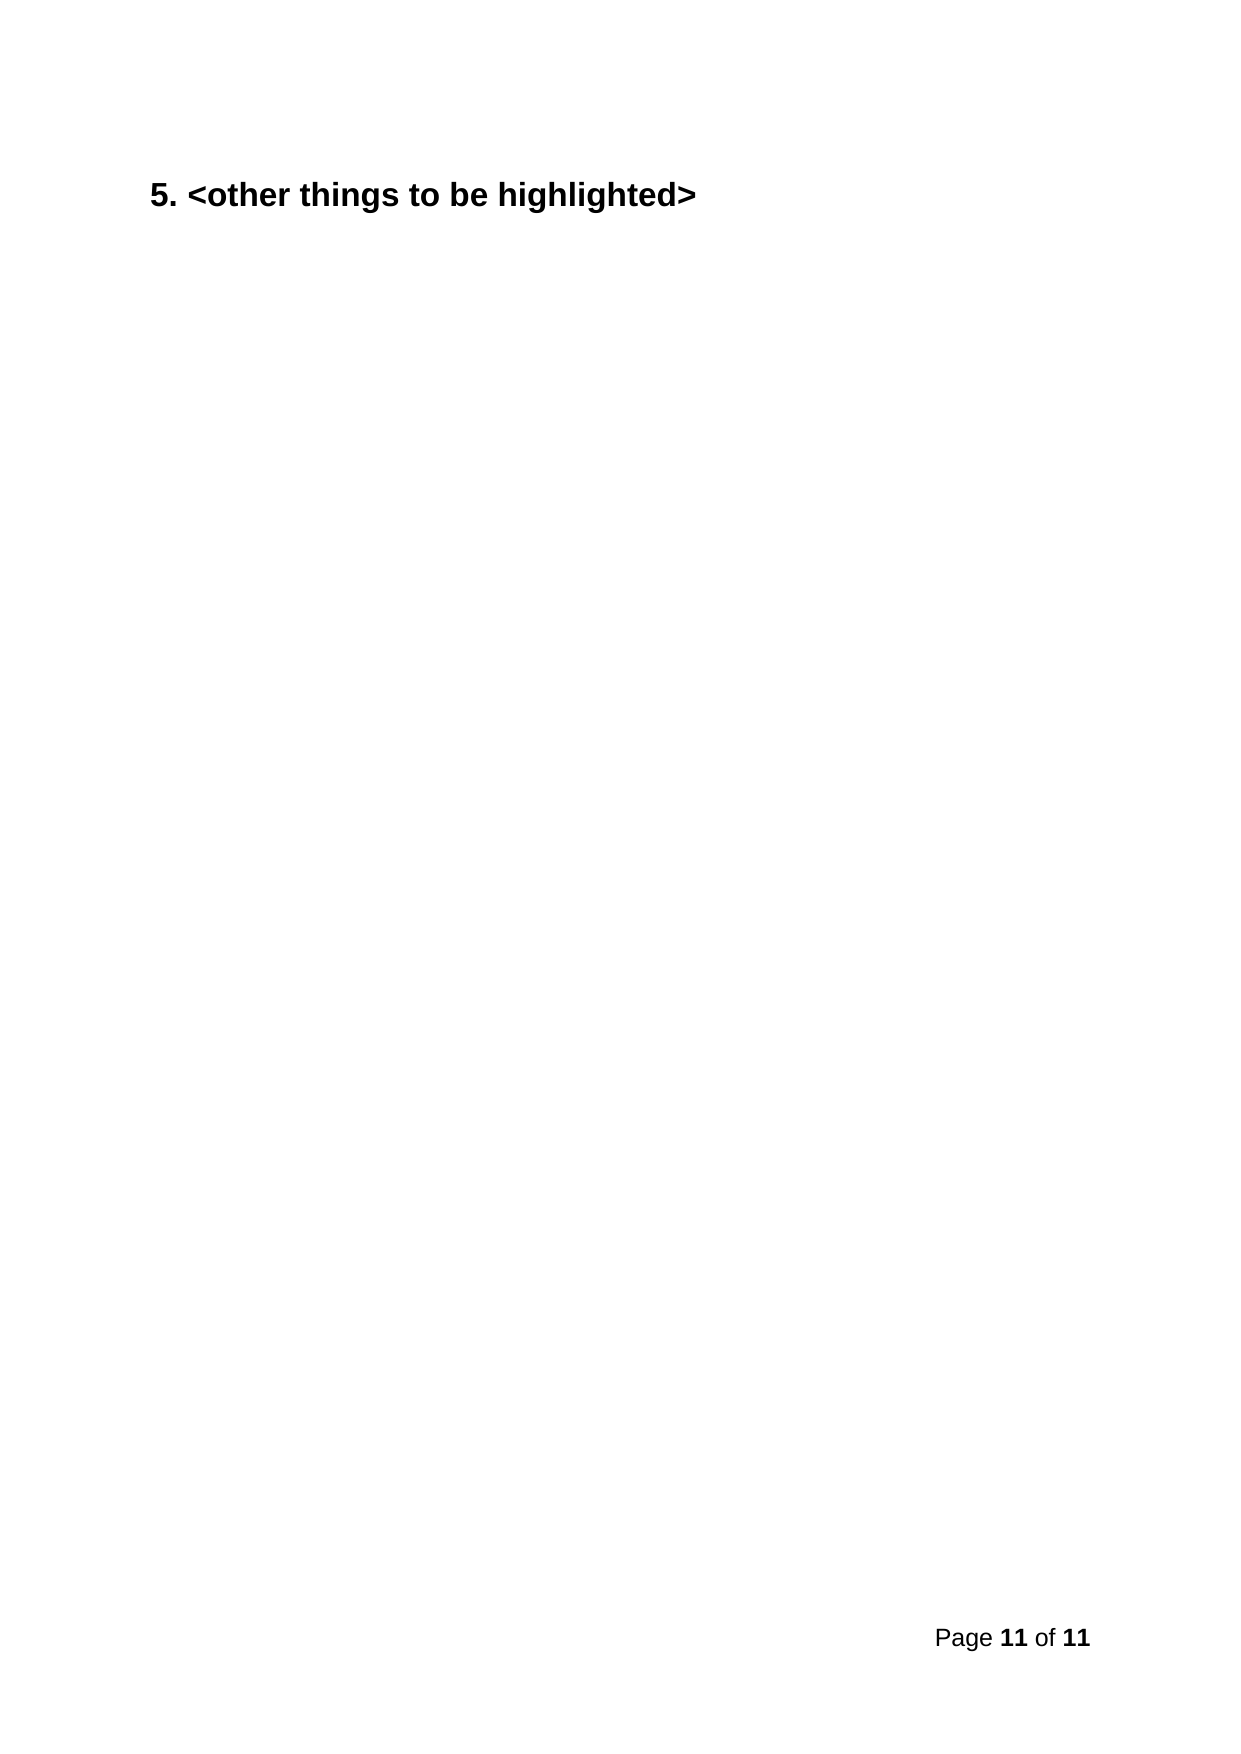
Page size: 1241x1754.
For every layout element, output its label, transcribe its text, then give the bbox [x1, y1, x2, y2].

subtitle <other things to be highlighted> [150, 175, 1090, 213]
